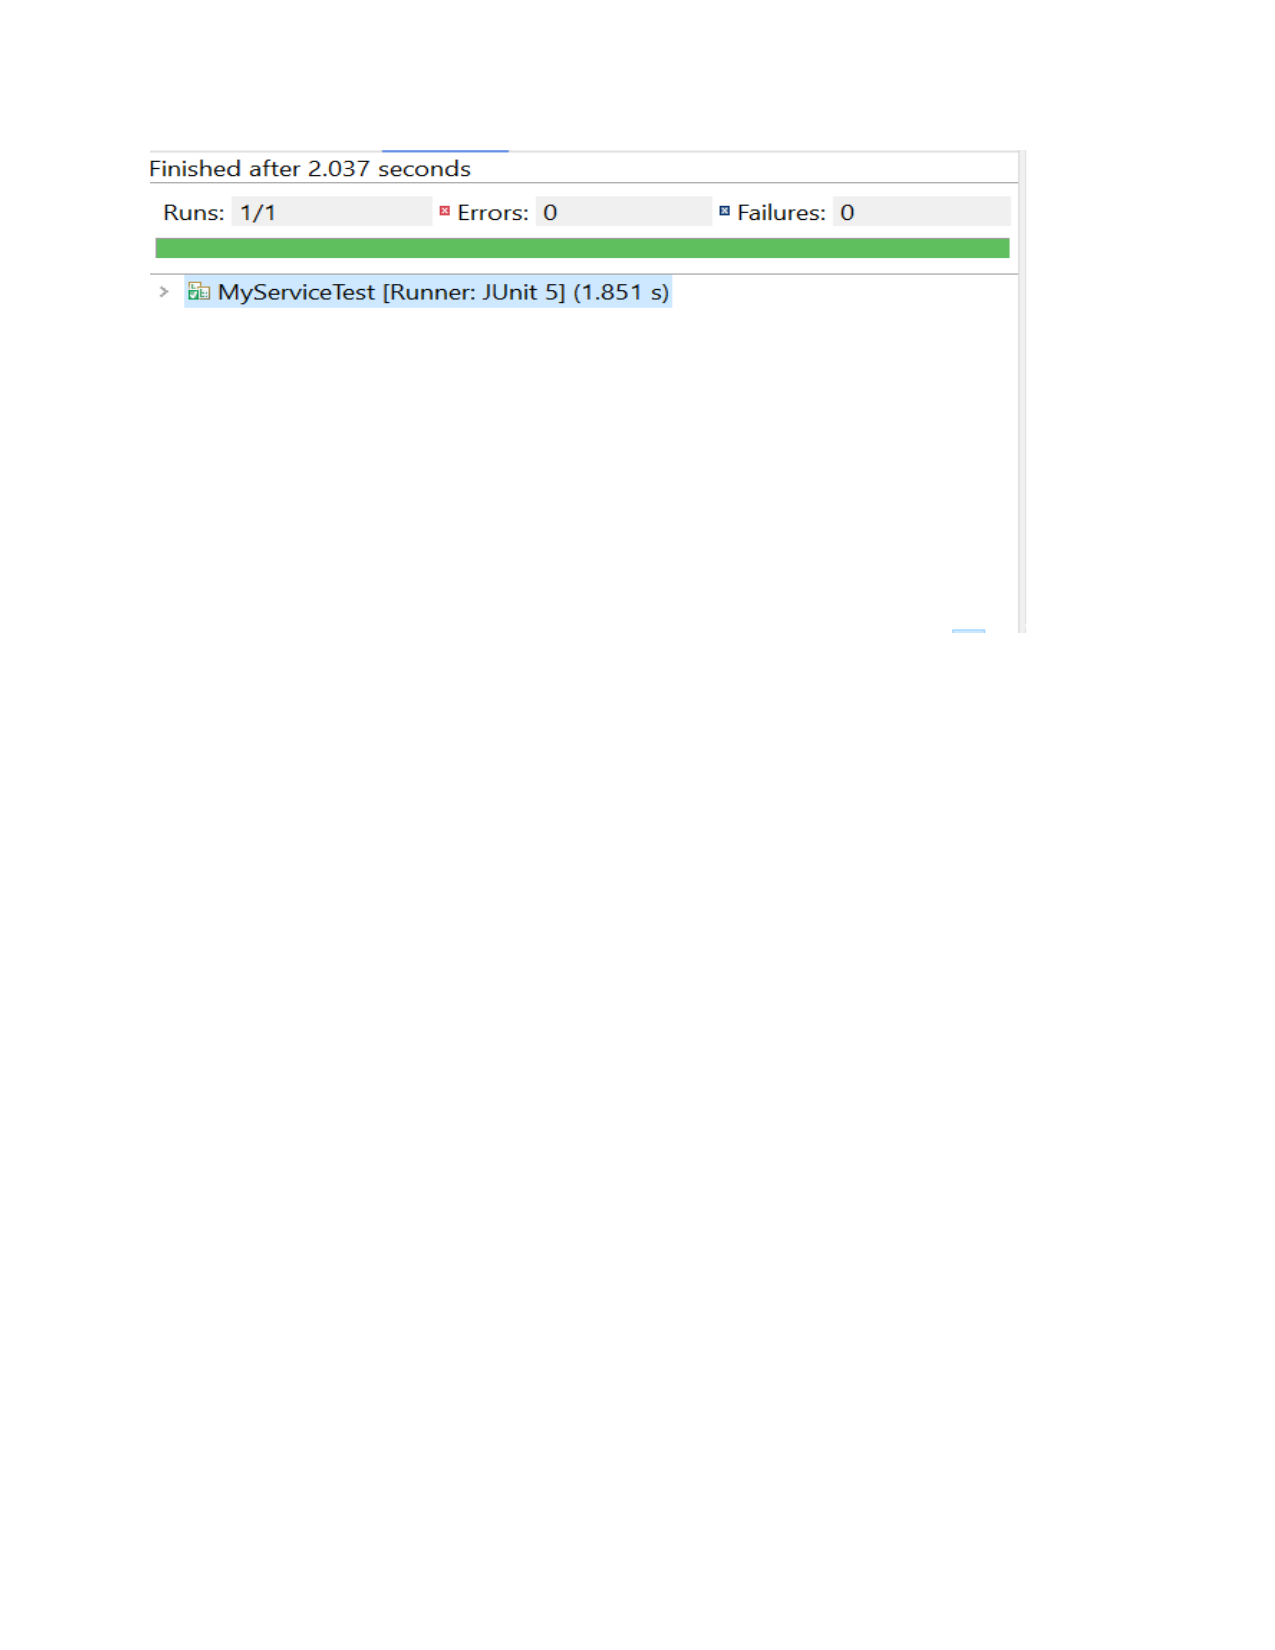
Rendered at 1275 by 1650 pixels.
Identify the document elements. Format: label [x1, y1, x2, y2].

picture [150, 150, 1027, 633]
